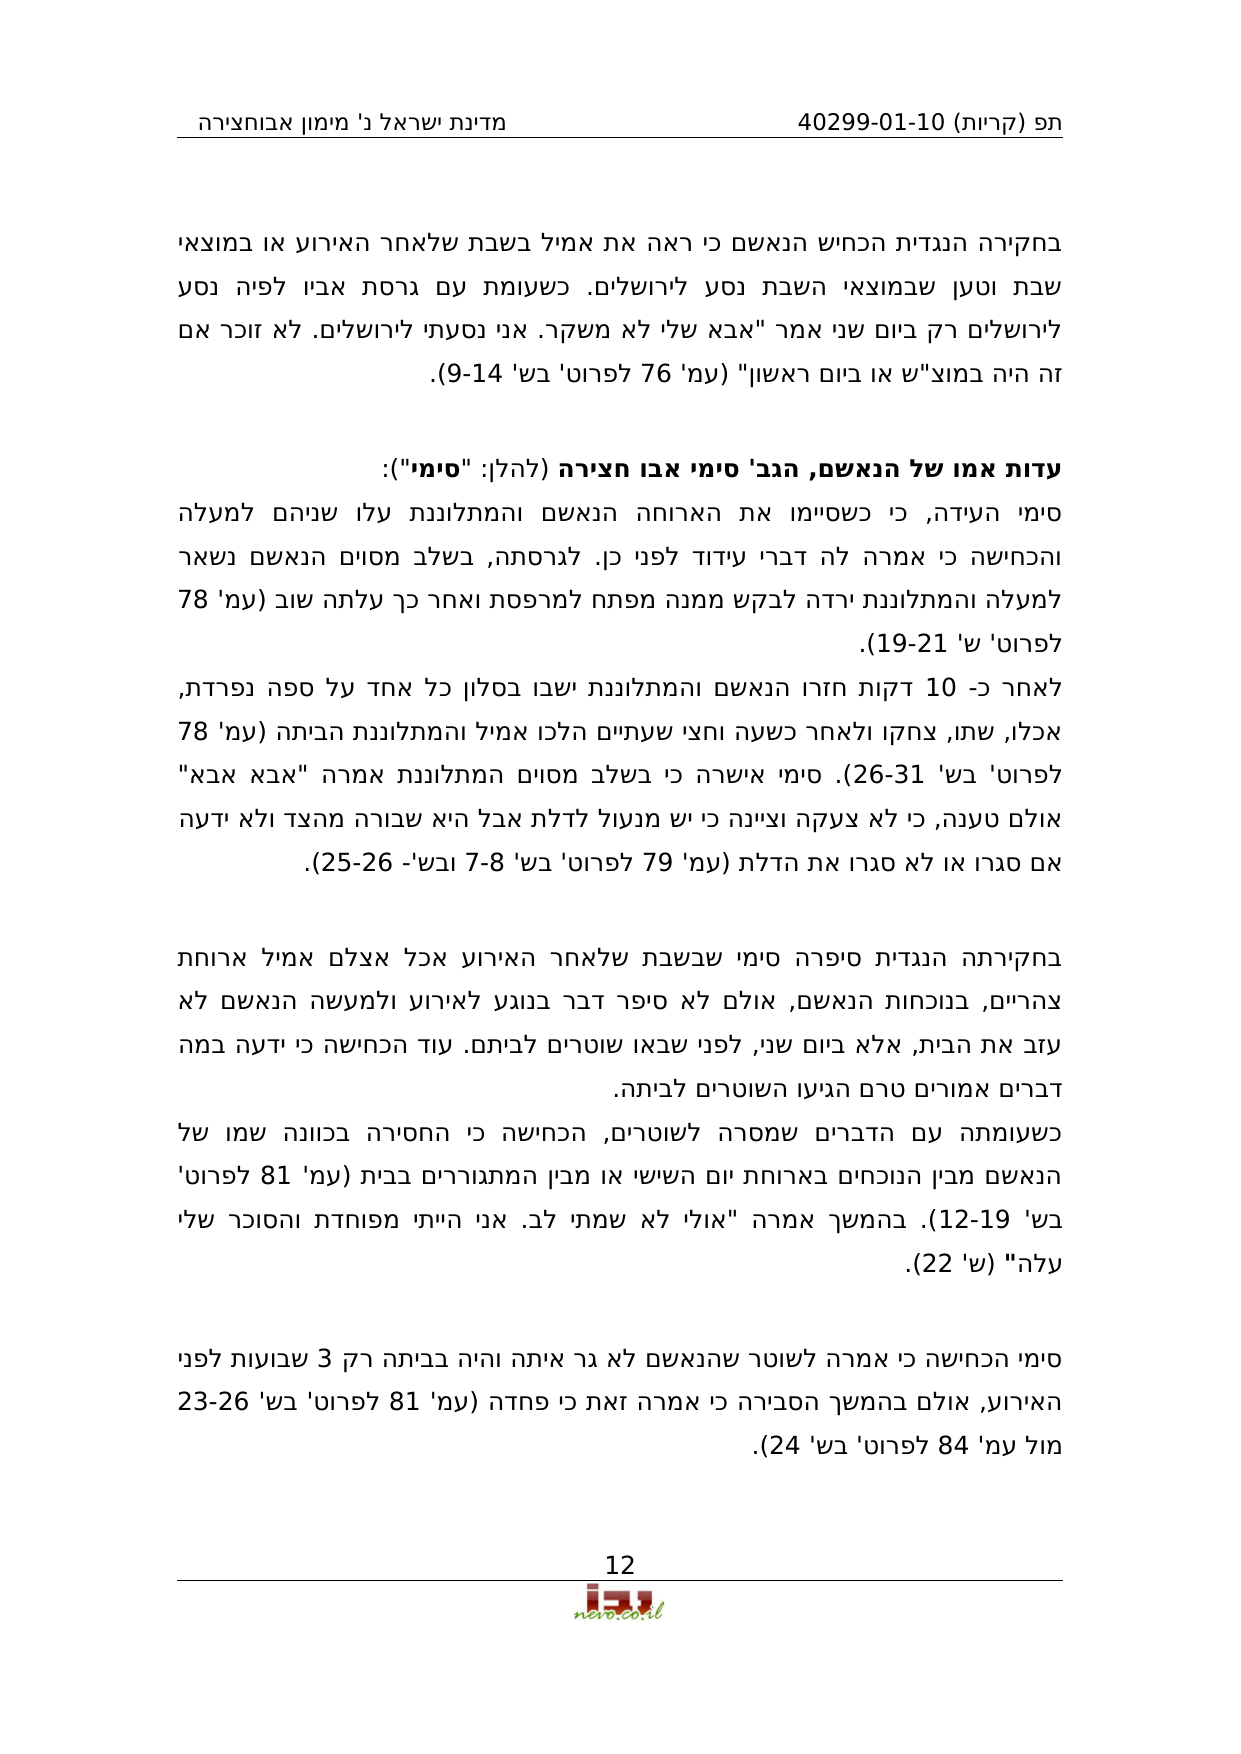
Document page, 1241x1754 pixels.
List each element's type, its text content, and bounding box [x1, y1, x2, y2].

text עדות אמו של הנאשם, הגב' סימי אבו חצירה (להלן: "סימי"): [177, 454, 1063, 483]
text לאחר כ- 10 דקות חזרו הנאשם והמתלוננת ישבו בסלון כל אחד על ספה נפרדת, אכלו, שתו, צחקו ולאחר כשעה וחצי שעתיים הלכו אמיל והמתלוננת הביתה (עמ' 78 לפרוט' בש' 26-31). סימי אישרה כי בשלב מסוים המתלוננת אמרה "אבא אבא" אולם טענה, כי לא צעקה וציינה כי יש מנעול לדלת אבל היא שבורה מהצד ולא ידעה אם סגרו או לא סגרו את הדלת (עמ' 79 לפרוט' בש' 7-8 ובש'- 25-26). [177, 673, 1063, 877]
text כשעומתה עם הדברים שמסרה לשוטרים, הכחישה כי החסירה בכוונה שמו של הנאשם מבין הנוכחים בארוחת יום השישי או מבין המתגוררים בבית (עמ' 81 לפרוט' בש' 12-19). בהמשך אמרה "אולי לא שמתי לב. אני הייתי מפוחדת והסוכר שלי עלה" (ש' 22). [177, 1118, 1063, 1278]
text סימי העידה, כי כשסיימו את הארוחה הנאשם והמתלוננת עלו שניהם למעלה והכחישה כי אמרה לה דברי עידוד לפני כן. לגרסתה, בשלב מסוים הנאשם נשאר למעלה והמתלוננת ירדה לבקש ממנה מפתח למרפסת ואחר כך עלתה שוב (עמ' 78 לפרוט' ש' 19-21). [177, 498, 1063, 658]
text סימי הכחישה כי אמרה לשוטר שהנאשם לא גר איתה והיה בביתה רק 3 שבועות לפני האירוע, אולם בהמשך הסבירה כי אמרה זאת כי פחדה (עמ' 81 לפרוט' בש' 23-26 מול עמ' 84 לפרוט' בש' 24). [177, 1344, 1063, 1461]
text בחקירה הנגדית הכחיש הנאשם כי ראה את אמיל בשבת שלאחר האירוע או במוצאי שבת וטען שבמוצאי השבת נסע לירושלים. כשעומת עם גרסת אביו לפיה נסע לירושלים רק ביום שני אמר "אבא שלי לא משקר. אני נסעתי לירושלים. לא זוכר אם זה היה במוצ"ש או ביום ראשון" (עמ' 76 לפרוט' בש' 9-14). [177, 228, 1063, 389]
text בחקירתה הנגדית סיפרה סימי שבשבת שלאחר האירוע אכל אצלם אמיל ארוחת צהריים, בנוכחות הנאשם, אולם לא סיפר דבר בנוגע לאירוע ולמעשה הנאשם לא עזב את הבית, אלא ביום שני, לפני שבאו שוטרים לביתם. עוד הכחישה כי ידעה במה דברים אמורים טרם הגיעו השוטרים לביתה. [177, 943, 1063, 1103]
picture [574, 1583, 666, 1621]
